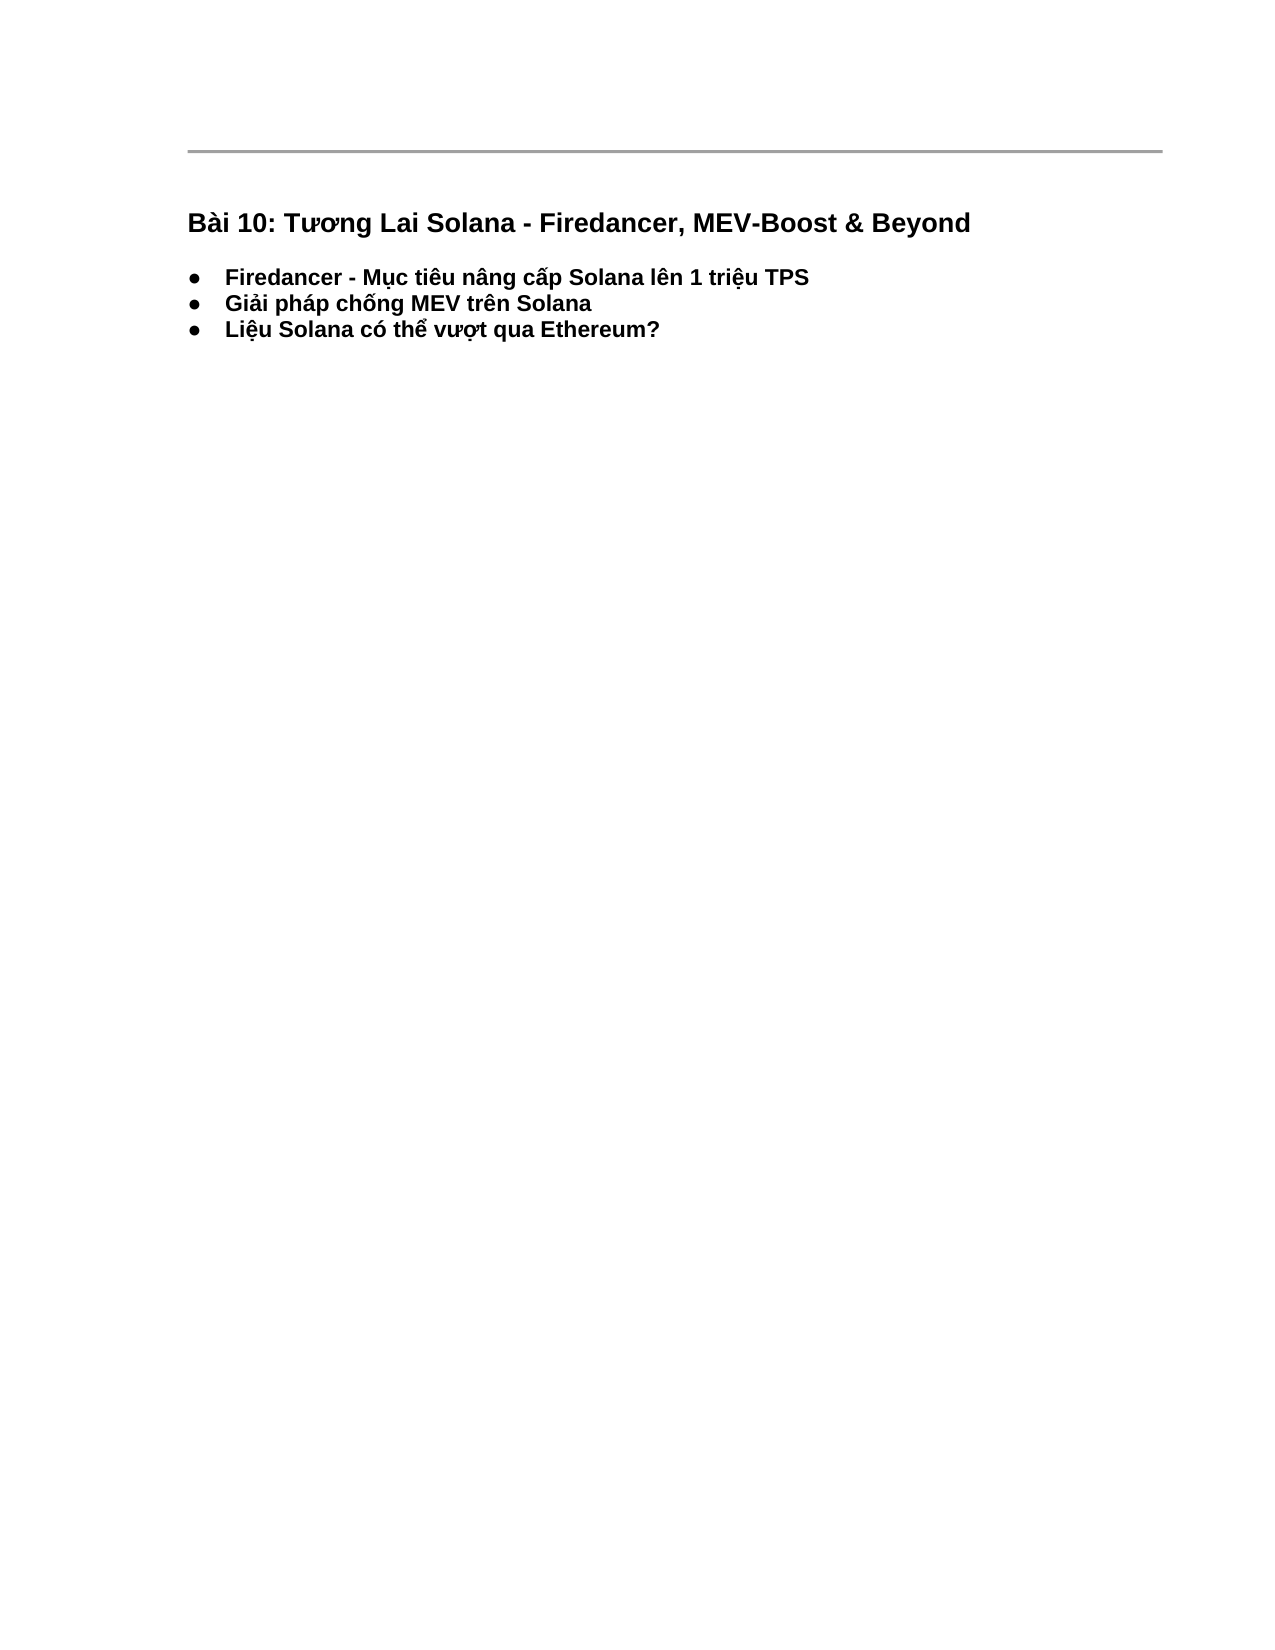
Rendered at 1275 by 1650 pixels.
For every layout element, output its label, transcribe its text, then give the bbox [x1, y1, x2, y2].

list Firedancer - Mục tiêu nâng cấp Solana lên 1 triệu TPS [187, 264, 1125, 290]
list Liệu Solana có thể vượt qua Ethereum? [187, 316, 1125, 343]
subtitle Bài 10: Tương Lai Solana - Firedancer, MEV-Boost & Beyond [187, 207, 1125, 239]
list Giải pháp chống MEV trên Solana [187, 290, 1125, 316]
